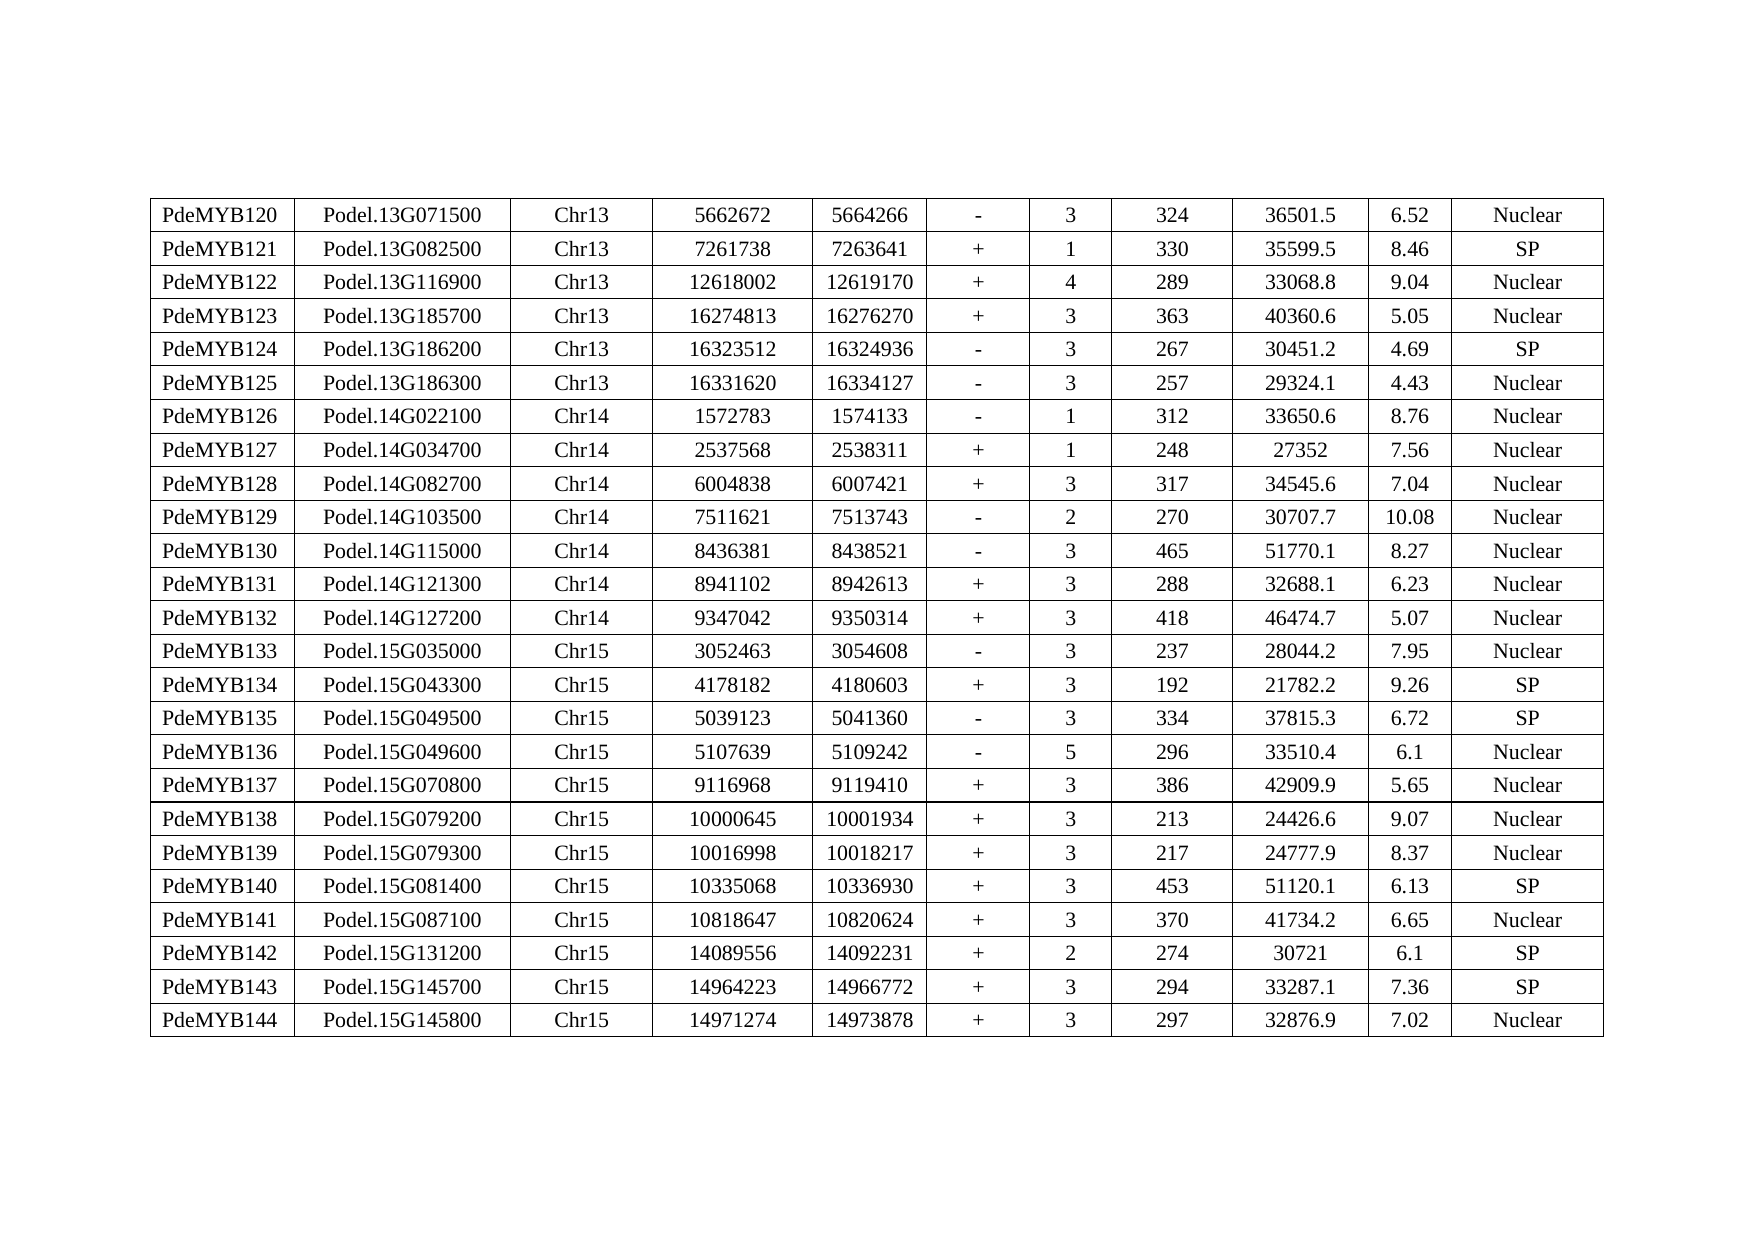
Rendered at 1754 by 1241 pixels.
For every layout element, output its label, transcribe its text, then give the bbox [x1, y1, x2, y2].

table_cell - [927, 735, 1029, 768]
table_cell 4180603 [813, 668, 926, 701]
table_cell 2 [1030, 937, 1111, 969]
table_cell 317 [1112, 467, 1232, 499]
table_cell 2538311 [813, 434, 926, 466]
table_cell 8941102 [653, 568, 812, 600]
table_cell 30721 [1233, 937, 1368, 969]
table_cell 3 [1030, 635, 1111, 667]
table_cell 453 [1112, 870, 1232, 902]
table_cell 10335068 [653, 870, 812, 902]
table_cell 386 [1112, 769, 1232, 801]
table_cell Podel.13G186300 [295, 366, 510, 399]
table_cell 6.65 [1369, 903, 1451, 936]
table_cell Nuclear [1452, 635, 1603, 667]
table_cell PdeMYB120 [151, 199, 294, 231]
table_cell 3054608 [813, 635, 926, 667]
table_cell + [927, 937, 1029, 969]
table_cell 3 [1030, 970, 1111, 1003]
table_cell Podel.13G071500 [295, 199, 510, 231]
table_cell 14092231 [813, 937, 926, 969]
table_cell + [927, 266, 1029, 298]
table_cell Chr15 [511, 1004, 652, 1036]
table_cell Chr15 [511, 735, 652, 768]
table_cell 16324936 [813, 333, 926, 365]
table_cell 10.08 [1369, 501, 1451, 533]
table_cell Podel.15G087100 [295, 903, 510, 936]
table_cell 8436381 [653, 534, 812, 567]
table_cell Nuclear [1452, 568, 1603, 600]
table_cell Chr13 [511, 199, 652, 231]
table_cell 14089556 [653, 937, 812, 969]
table_cell - [927, 501, 1029, 533]
table_cell 6007421 [813, 467, 926, 499]
table_cell 3 [1030, 702, 1111, 734]
table_cell 267 [1112, 333, 1232, 365]
table_cell 7.04 [1369, 467, 1451, 499]
table_cell Chr14 [511, 534, 652, 567]
table_cell 7.56 [1369, 434, 1451, 466]
table_cell 46474.7 [1233, 601, 1368, 634]
table_cell Nuclear [1452, 903, 1603, 936]
table_cell 465 [1112, 534, 1232, 567]
table_cell Chr14 [511, 400, 652, 432]
table_cell 14973878 [813, 1004, 926, 1036]
table_cell 3 [1030, 870, 1111, 902]
table_cell 7.36 [1369, 970, 1451, 1003]
table_cell 9.26 [1369, 668, 1451, 701]
table_cell 10336930 [813, 870, 926, 902]
table_cell Podel.15G035000 [295, 635, 510, 667]
table_cell Chr14 [511, 601, 652, 634]
table_cell + [927, 1004, 1029, 1036]
table_cell Nuclear [1452, 769, 1603, 801]
table_cell 24777.9 [1233, 836, 1368, 868]
table_cell 4.43 [1369, 366, 1451, 399]
table_cell 3 [1030, 333, 1111, 365]
table_cell PdeMYB144 [151, 1004, 294, 1036]
table_cell PdeMYB129 [151, 501, 294, 533]
table_cell PdeMYB142 [151, 937, 294, 969]
table_cell PdeMYB124 [151, 333, 294, 365]
table_cell Podel.14G103500 [295, 501, 510, 533]
table_cell 1574133 [813, 400, 926, 432]
table_cell PdeMYB131 [151, 568, 294, 600]
table_cell 5041360 [813, 702, 926, 734]
table_cell Podel.15G081400 [295, 870, 510, 902]
table_cell 1 [1030, 400, 1111, 432]
table_cell Chr13 [511, 366, 652, 399]
table_cell 7.02 [1369, 1004, 1451, 1036]
table_cell 1 [1030, 232, 1111, 265]
table_cell PdeMYB137 [151, 769, 294, 801]
table_cell SP [1452, 668, 1603, 701]
table_cell + [927, 568, 1029, 600]
table_cell 192 [1112, 668, 1232, 701]
table_cell 418 [1112, 601, 1232, 634]
table_cell 296 [1112, 735, 1232, 768]
table_cell SP [1452, 970, 1603, 1003]
table_cell Chr15 [511, 803, 652, 835]
table_cell 324 [1112, 199, 1232, 231]
table_cell 3 [1030, 467, 1111, 499]
table_cell + [927, 601, 1029, 634]
table_cell 16323512 [653, 333, 812, 365]
table_cell Podel.13G082500 [295, 232, 510, 265]
table_cell Podel.13G186200 [295, 333, 510, 365]
table_cell SP [1452, 937, 1603, 969]
table_cell PdeMYB140 [151, 870, 294, 902]
table_cell PdeMYB125 [151, 366, 294, 399]
table_cell 33287.1 [1233, 970, 1368, 1003]
table_cell 21782.2 [1233, 668, 1368, 701]
table_cell 6.1 [1369, 937, 1451, 969]
table_cell 2537568 [653, 434, 812, 466]
table_cell Nuclear [1452, 299, 1603, 332]
table_cell 294 [1112, 970, 1232, 1003]
table_cell 16334127 [813, 366, 926, 399]
table_cell 274 [1112, 937, 1232, 969]
table_cell 1 [1030, 434, 1111, 466]
table_cell Nuclear [1452, 501, 1603, 533]
table_cell Podel.15G079300 [295, 836, 510, 868]
table_cell 33510.4 [1233, 735, 1368, 768]
table_cell 213 [1112, 803, 1232, 835]
table_cell 32876.9 [1233, 1004, 1368, 1036]
table_cell Chr14 [511, 434, 652, 466]
table_cell Chr15 [511, 870, 652, 902]
table_cell 5109242 [813, 735, 926, 768]
table_cell Podel.14G115000 [295, 534, 510, 567]
table_cell 4.69 [1369, 333, 1451, 365]
table_cell 7261738 [653, 232, 812, 265]
table_cell Podel.15G131200 [295, 937, 510, 969]
table_cell Nuclear [1452, 735, 1603, 768]
table_cell 237 [1112, 635, 1232, 667]
table_cell + [927, 836, 1029, 868]
table_cell Chr13 [511, 299, 652, 332]
table_cell 12619170 [813, 266, 926, 298]
table_cell 33650.6 [1233, 400, 1368, 432]
table_cell 9.07 [1369, 803, 1451, 835]
table_cell 7.95 [1369, 635, 1451, 667]
table_cell - [927, 366, 1029, 399]
table_cell 3 [1030, 903, 1111, 936]
table_cell PdeMYB127 [151, 434, 294, 466]
table_cell PdeMYB139 [151, 836, 294, 868]
table_cell 8.37 [1369, 836, 1451, 868]
table_cell 257 [1112, 366, 1232, 399]
table_cell 37815.3 [1233, 702, 1368, 734]
table_cell 6.72 [1369, 702, 1451, 734]
table_cell 3 [1030, 199, 1111, 231]
table_cell Chr15 [511, 668, 652, 701]
table_cell 16331620 [653, 366, 812, 399]
table_cell 10001934 [813, 803, 926, 835]
table_cell PdeMYB132 [151, 601, 294, 634]
table_cell Podel.15G043300 [295, 668, 510, 701]
table_cell 3 [1030, 668, 1111, 701]
table_cell 34545.6 [1233, 467, 1368, 499]
table_cell 3 [1030, 836, 1111, 868]
table_cell - [927, 702, 1029, 734]
table_cell 3 [1030, 534, 1111, 567]
table_cell 312 [1112, 400, 1232, 432]
table_cell Podel.15G145700 [295, 970, 510, 1003]
table_cell 30451.2 [1233, 333, 1368, 365]
table_cell PdeMYB133 [151, 635, 294, 667]
table_cell 5664266 [813, 199, 926, 231]
table_cell 35599.5 [1233, 232, 1368, 265]
table_cell PdeMYB121 [151, 232, 294, 265]
table_cell 51120.1 [1233, 870, 1368, 902]
table_cell 16274813 [653, 299, 812, 332]
table_cell 5662672 [653, 199, 812, 231]
table_cell PdeMYB143 [151, 970, 294, 1003]
table_cell + [927, 903, 1029, 936]
table_cell 5.05 [1369, 299, 1451, 332]
table_cell + [927, 467, 1029, 499]
table_cell 217 [1112, 836, 1232, 868]
table_cell + [927, 803, 1029, 835]
table_cell PdeMYB141 [151, 903, 294, 936]
table_cell + [927, 668, 1029, 701]
table_cell 14966772 [813, 970, 926, 1003]
table_cell 27352 [1233, 434, 1368, 466]
table_cell 30707.7 [1233, 501, 1368, 533]
table_cell - [927, 199, 1029, 231]
table_cell Nuclear [1452, 400, 1603, 432]
table_cell 24426.6 [1233, 803, 1368, 835]
table_cell 3 [1030, 568, 1111, 600]
table_cell 33068.8 [1233, 266, 1368, 298]
table_cell 8942613 [813, 568, 926, 600]
table_cell PdeMYB128 [151, 467, 294, 499]
table_cell 3 [1030, 366, 1111, 399]
table_cell 7511621 [653, 501, 812, 533]
table_cell 10016998 [653, 836, 812, 868]
table_cell Chr13 [511, 333, 652, 365]
table_cell 289 [1112, 266, 1232, 298]
table_cell 14971274 [653, 1004, 812, 1036]
table_cell Podel.14G082700 [295, 467, 510, 499]
table_cell SP [1452, 333, 1603, 365]
table_cell + [927, 434, 1029, 466]
table_cell 40360.6 [1233, 299, 1368, 332]
table_cell 8.46 [1369, 232, 1451, 265]
table_cell Nuclear [1452, 434, 1603, 466]
table_cell 16276270 [813, 299, 926, 332]
table_cell 330 [1112, 232, 1232, 265]
table_cell PdeMYB136 [151, 735, 294, 768]
table_cell 29324.1 [1233, 366, 1368, 399]
table_cell Chr15 [511, 836, 652, 868]
table_cell Podel.15G070800 [295, 769, 510, 801]
table_cell 1572783 [653, 400, 812, 432]
table_cell + [927, 232, 1029, 265]
table_cell PdeMYB134 [151, 668, 294, 701]
table_cell 9.04 [1369, 266, 1451, 298]
table_cell - [927, 635, 1029, 667]
table_cell 3052463 [653, 635, 812, 667]
table_cell Podel.15G145800 [295, 1004, 510, 1036]
table_cell Nuclear [1452, 601, 1603, 634]
table_cell 8.27 [1369, 534, 1451, 567]
table_cell - [927, 534, 1029, 567]
table_cell 42909.9 [1233, 769, 1368, 801]
table_cell 10018217 [813, 836, 926, 868]
table_cell PdeMYB135 [151, 702, 294, 734]
table_cell 270 [1112, 501, 1232, 533]
table_cell Chr15 [511, 769, 652, 801]
table_cell 9350314 [813, 601, 926, 634]
table_cell - [927, 333, 1029, 365]
table_cell PdeMYB130 [151, 534, 294, 567]
table_cell 3 [1030, 299, 1111, 332]
table_cell 9119410 [813, 769, 926, 801]
table_cell 3 [1030, 769, 1111, 801]
table_cell + [927, 299, 1029, 332]
table_cell Nuclear [1452, 366, 1603, 399]
table_cell 363 [1112, 299, 1232, 332]
table_cell + [927, 769, 1029, 801]
table_cell Chr15 [511, 937, 652, 969]
table_cell Chr15 [511, 970, 652, 1003]
table_cell 334 [1112, 702, 1232, 734]
table_cell Nuclear [1452, 467, 1603, 499]
table_cell Chr15 [511, 702, 652, 734]
table_cell 6.1 [1369, 735, 1451, 768]
table_cell 9116968 [653, 769, 812, 801]
table_cell 288 [1112, 568, 1232, 600]
table_cell 14964223 [653, 970, 812, 1003]
table_cell 41734.2 [1233, 903, 1368, 936]
table_cell Podel.14G121300 [295, 568, 510, 600]
table_cell 297 [1112, 1004, 1232, 1036]
table_cell 7513743 [813, 501, 926, 533]
table_cell 10818647 [653, 903, 812, 936]
table_cell 12618002 [653, 266, 812, 298]
table_cell Chr15 [511, 903, 652, 936]
table_cell - [927, 400, 1029, 432]
table_cell 3 [1030, 803, 1111, 835]
table_cell 5 [1030, 735, 1111, 768]
table_cell 2 [1030, 501, 1111, 533]
table_cell PdeMYB122 [151, 266, 294, 298]
table_cell Nuclear [1452, 1004, 1603, 1036]
table_cell 8.76 [1369, 400, 1451, 432]
table_cell Chr13 [511, 232, 652, 265]
table_cell 4 [1030, 266, 1111, 298]
table_cell Chr15 [511, 635, 652, 667]
table_cell Nuclear [1452, 803, 1603, 835]
table_cell Nuclear [1452, 836, 1603, 868]
table_cell Nuclear [1452, 199, 1603, 231]
table_cell PdeMYB126 [151, 400, 294, 432]
table_cell Podel.14G034700 [295, 434, 510, 466]
table_cell Chr14 [511, 501, 652, 533]
table_cell 6004838 [653, 467, 812, 499]
table_cell PdeMYB123 [151, 299, 294, 332]
table_cell 248 [1112, 434, 1232, 466]
table_cell PdeMYB138 [151, 803, 294, 835]
table_cell 10820624 [813, 903, 926, 936]
table_cell Nuclear [1452, 266, 1603, 298]
table_cell Nuclear [1452, 534, 1603, 567]
table_cell 370 [1112, 903, 1232, 936]
table_cell 5.07 [1369, 601, 1451, 634]
table_cell 32688.1 [1233, 568, 1368, 600]
table_cell 6.13 [1369, 870, 1451, 902]
table_cell Chr13 [511, 266, 652, 298]
table_cell Podel.15G049500 [295, 702, 510, 734]
table_cell 3 [1030, 601, 1111, 634]
table_cell 36501.5 [1233, 199, 1368, 231]
table_cell 4178182 [653, 668, 812, 701]
table_cell Podel.14G022100 [295, 400, 510, 432]
table_cell Podel.15G079200 [295, 803, 510, 835]
table_cell 8438521 [813, 534, 926, 567]
table_cell 10000645 [653, 803, 812, 835]
table_cell Podel.14G127200 [295, 601, 510, 634]
table_cell 3 [1030, 1004, 1111, 1036]
table_cell Podel.13G185700 [295, 299, 510, 332]
table_cell Chr14 [511, 568, 652, 600]
table_cell SP [1452, 870, 1603, 902]
table_cell SP [1452, 702, 1603, 734]
table_cell + [927, 970, 1029, 1003]
table_cell Podel.15G049600 [295, 735, 510, 768]
table_cell 51770.1 [1233, 534, 1368, 567]
table_cell SP [1452, 232, 1603, 265]
table_cell 6.23 [1369, 568, 1451, 600]
table_cell Chr14 [511, 467, 652, 499]
table_cell Podel.13G116900 [295, 266, 510, 298]
table_cell 5.65 [1369, 769, 1451, 801]
table_cell 6.52 [1369, 199, 1451, 231]
table_cell 5039123 [653, 702, 812, 734]
table_cell 28044.2 [1233, 635, 1368, 667]
table_cell 5107639 [653, 735, 812, 768]
table_cell + [927, 870, 1029, 902]
table_cell 9347042 [653, 601, 812, 634]
table_cell 7263641 [813, 232, 926, 265]
